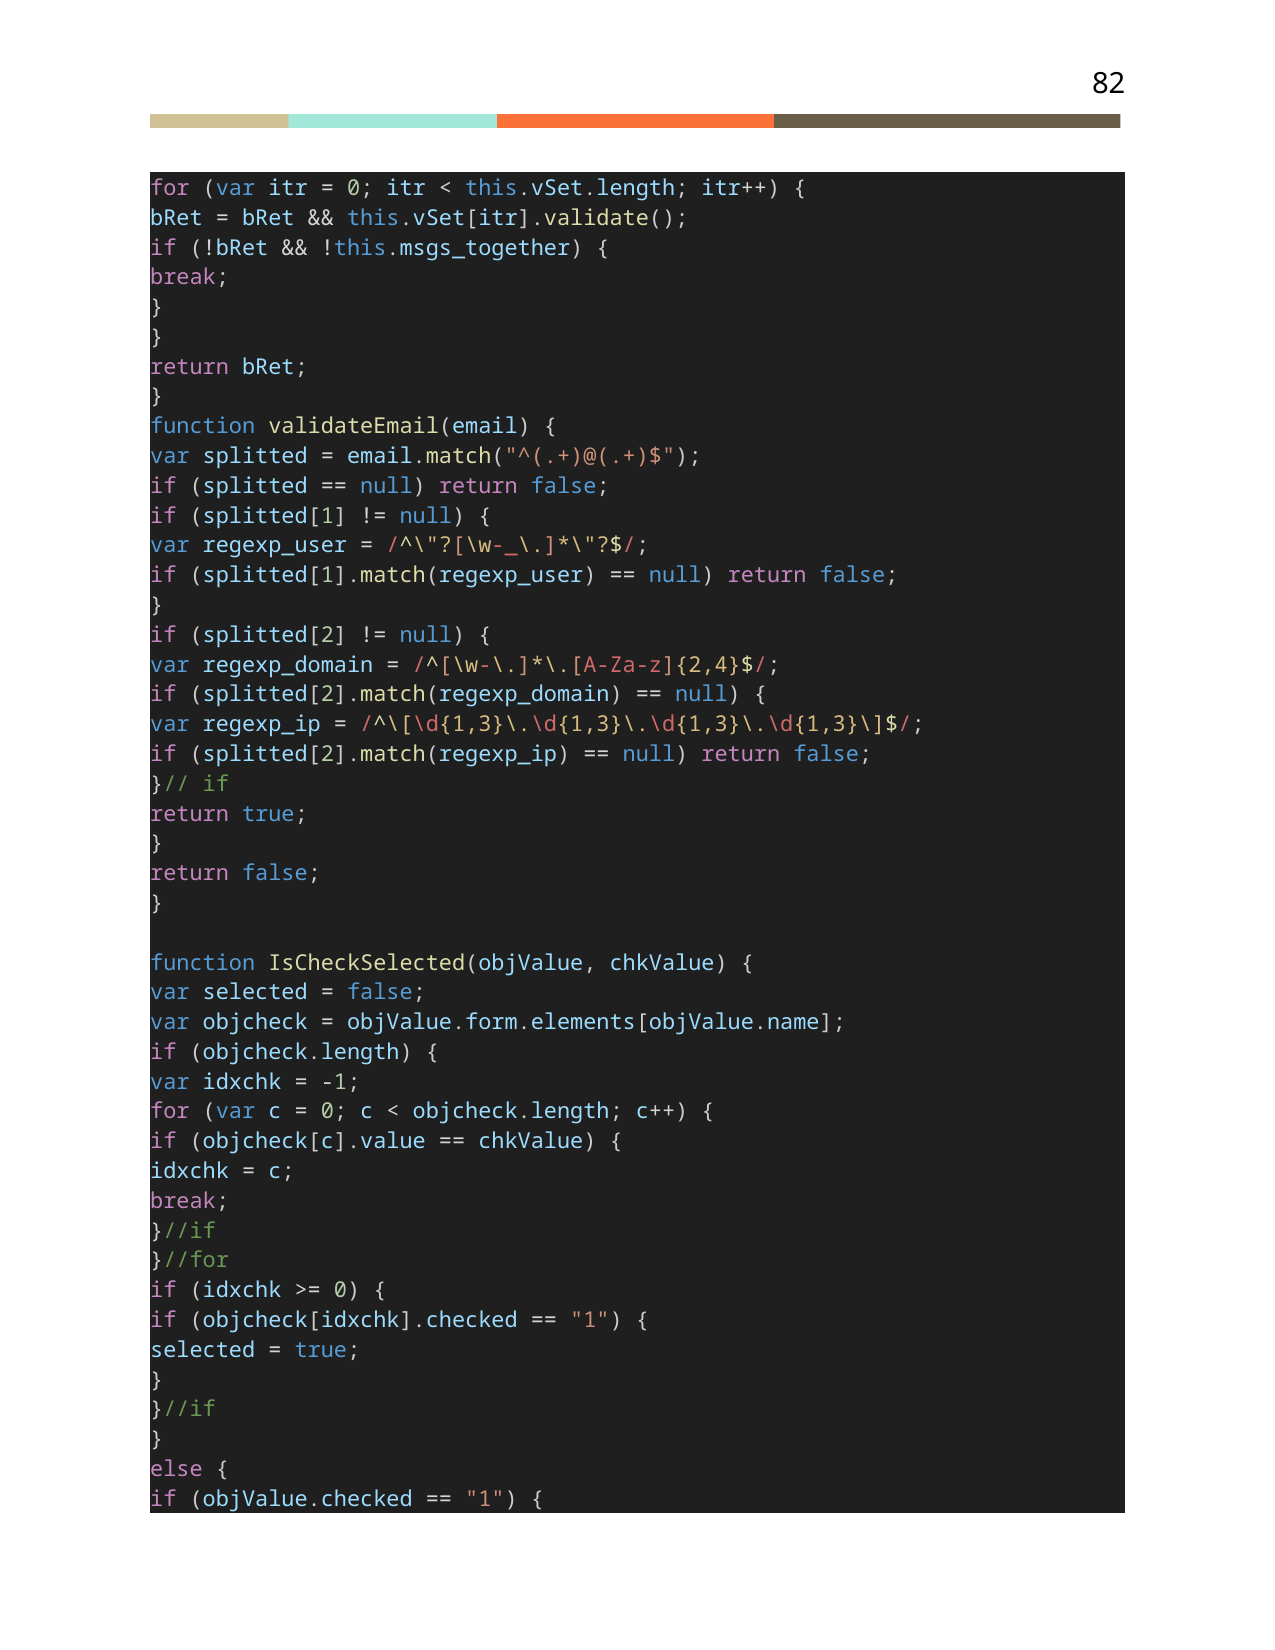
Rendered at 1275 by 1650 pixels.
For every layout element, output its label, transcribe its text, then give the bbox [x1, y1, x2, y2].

text var splitted = email.match("^(.+)@(.+)$"); [150, 440, 1125, 470]
text if (objValue.checked == "1") { [150, 1483, 1125, 1513]
text var regexp_domain = /^[\w-\.]*\.[A-Za-z]{2,4}$/; [150, 649, 1125, 678]
text var idxchk = -1; [150, 1066, 1125, 1096]
text if (idxchk >= 0) { [150, 1274, 1125, 1304]
text return bRet; [150, 351, 1125, 381]
text if (!bRet && !this.msgs_together) { [150, 232, 1125, 261]
text function validateEmail(email) { [150, 410, 1125, 440]
text if (splitted[1].match(regexp_user) == null) return false; [150, 559, 1125, 589]
text if (objcheck[c].value == chkValue) { [150, 1125, 1125, 1155]
text } [150, 589, 1125, 619]
text if (splitted[1] != null) { [150, 500, 1125, 529]
text if (objcheck[idxchk].checked == "1") { [150, 1304, 1125, 1334]
text } [150, 1423, 1125, 1453]
text else { [150, 1453, 1125, 1483]
text return false; [150, 857, 1125, 887]
text var selected = false; [150, 976, 1125, 1006]
text } [150, 1364, 1125, 1393]
text for (var itr = 0; itr < this.vSet.length; itr++) { [150, 172, 1125, 202]
text break; [150, 1185, 1125, 1215]
text function IsCheckSelected(objValue, chkValue) { [150, 947, 1125, 976]
text break; [150, 261, 1125, 291]
text }//if [150, 1215, 1125, 1244]
text } [150, 381, 1125, 410]
text if (splitted[2].match(regexp_domain) == null) { [150, 678, 1125, 708]
text } [150, 291, 1125, 321]
text if (splitted[2] != null) { [150, 619, 1125, 649]
text } [150, 827, 1125, 857]
text var regexp_user = /^\"?[\w-_\.]*\"?$/; [150, 529, 1125, 559]
text var regexp_ip = /^\[\d{1,3}\.\d{1,3}\.\d{1,3}\.\d{1,3}\]$/; [150, 708, 1125, 738]
text return true; [150, 798, 1125, 827]
text for (var c = 0; c < objcheck.length; c++) { [150, 1096, 1125, 1125]
text var objcheck = objValue.form.elements[objValue.name]; [150, 1006, 1125, 1036]
text idxchk = c; [150, 1155, 1125, 1185]
text bRet = bRet && this.vSet[itr].validate(); [150, 202, 1125, 232]
text if (splitted == null) return false; [150, 470, 1125, 500]
text if (objcheck.length) { [150, 1036, 1125, 1066]
text }//if [150, 1393, 1125, 1423]
picture [150, 114, 1121, 128]
text }//for [150, 1244, 1125, 1274]
text selected = true; [150, 1334, 1125, 1364]
text if (splitted[2].match(regexp_ip) == null) return false; [150, 738, 1125, 768]
text } [150, 887, 1125, 917]
text }// if [150, 768, 1125, 798]
text } [150, 321, 1125, 351]
